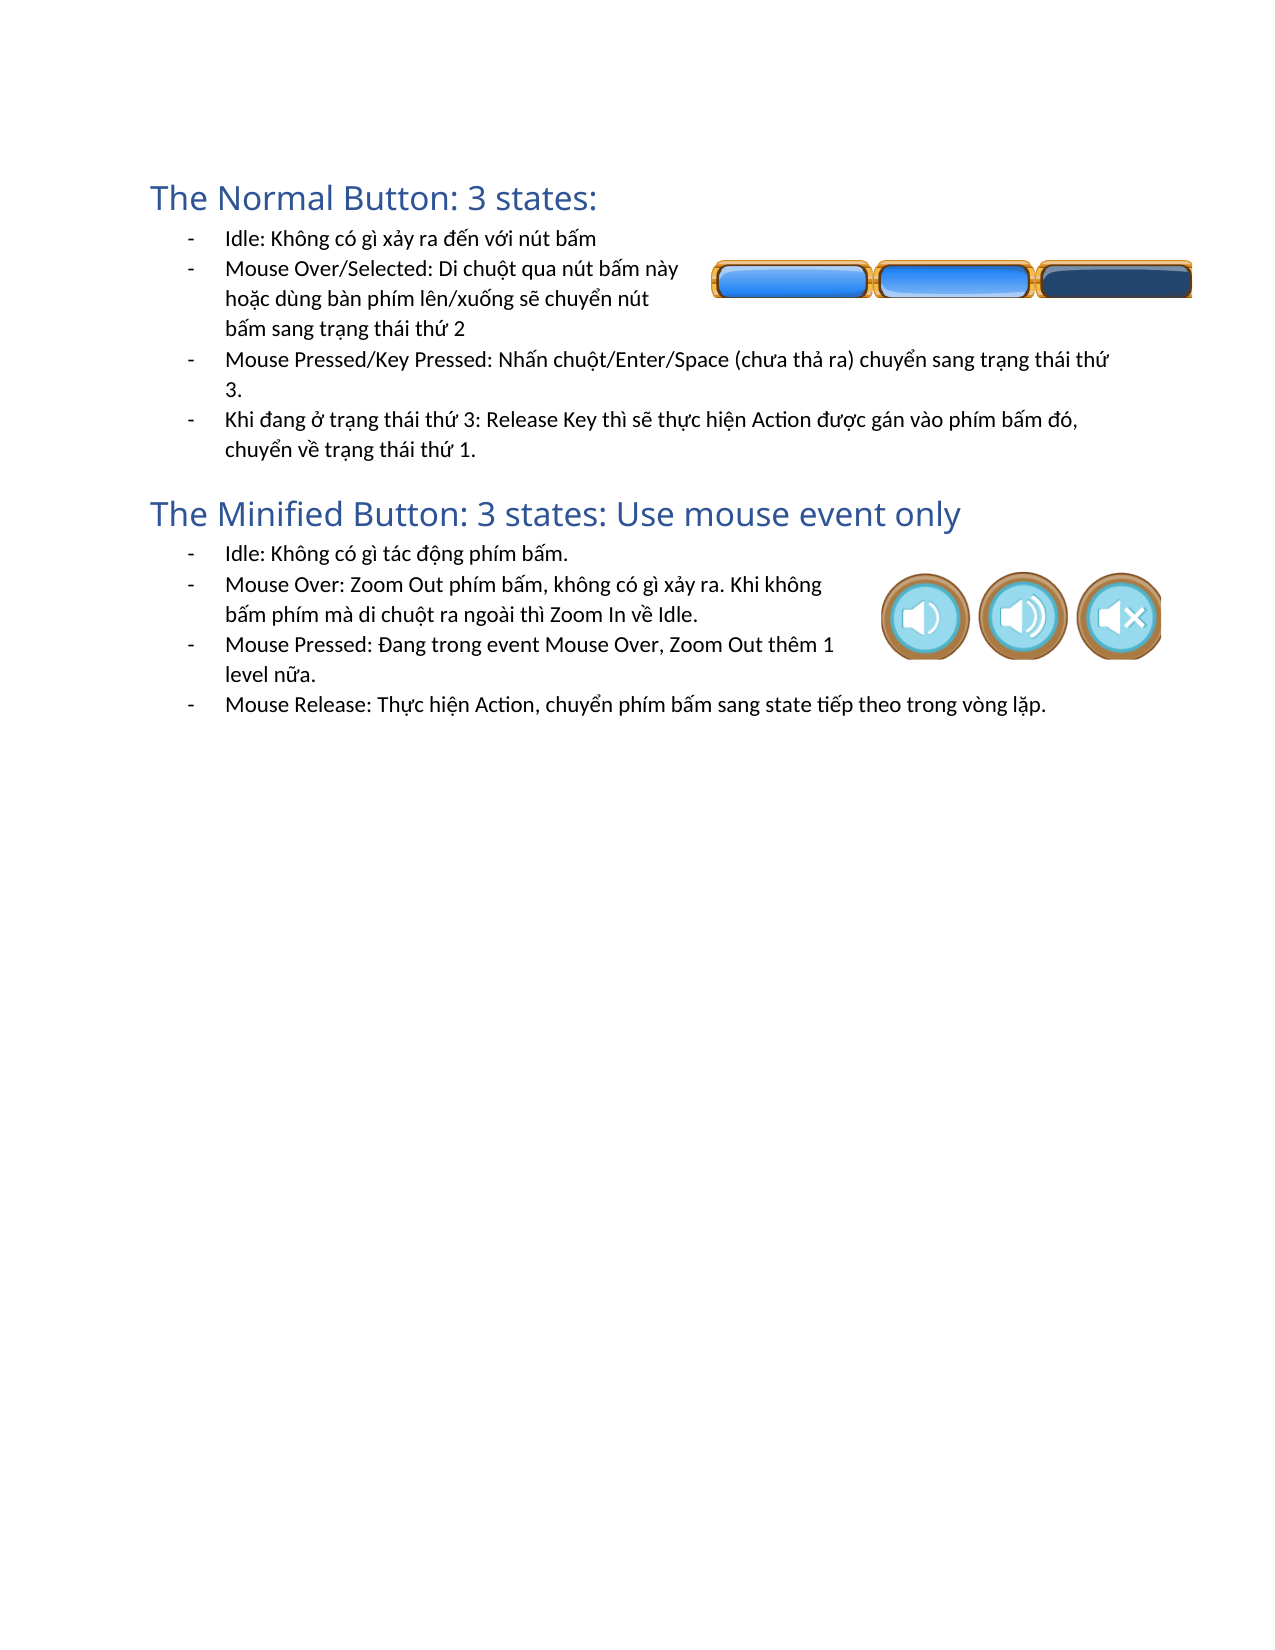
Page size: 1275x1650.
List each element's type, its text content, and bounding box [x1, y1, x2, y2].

subtitle The Normal Button: 3 states: [150, 175, 1125, 220]
list Mouse Release: Thực hiện Action, chuyển phím bấm sang state tiếp theo trong vòng lặp. [187, 691, 1125, 719]
list Mouse Pressed/Key Pressed: Nhấn chuột/Enter/Space (chưa thả ra) chuyển sang trạng thái thứ 3. [187, 345, 1125, 403]
list Khi đang ở trạng thái thứ 3: Release Key thì sẽ thực hiện Action được gán vào phím bấm đó, chuyển về trạng thái thứ 1. [187, 405, 1125, 463]
list Mouse Pressed: Đang trong event Mouse Over, Zoom Out thêm 1 level nữa. [187, 630, 1125, 688]
list Idle: Không có gì tác động phím bấm. [187, 539, 1125, 568]
list Idle: Không có gì xảy ra đến với nút bấm [187, 224, 1125, 252]
picture [711, 260, 1193, 298]
list Mouse Over: Zoom Out phím bấm, không có gì xảy ra. Khi không bấm phím mà di chuột ra ngoài thì Zoom In về Idle. [187, 570, 1125, 628]
subtitle The Minified Button: 3 states: Use mouse event only [150, 491, 1125, 536]
picture [880, 571, 1161, 659]
list Mouse Over/Selected: Di chuột qua nút bấm này hoặc dùng bàn phím lên/xuống sẽ chuyển nút bấm sang trạng thái thứ 2 [187, 254, 1125, 343]
